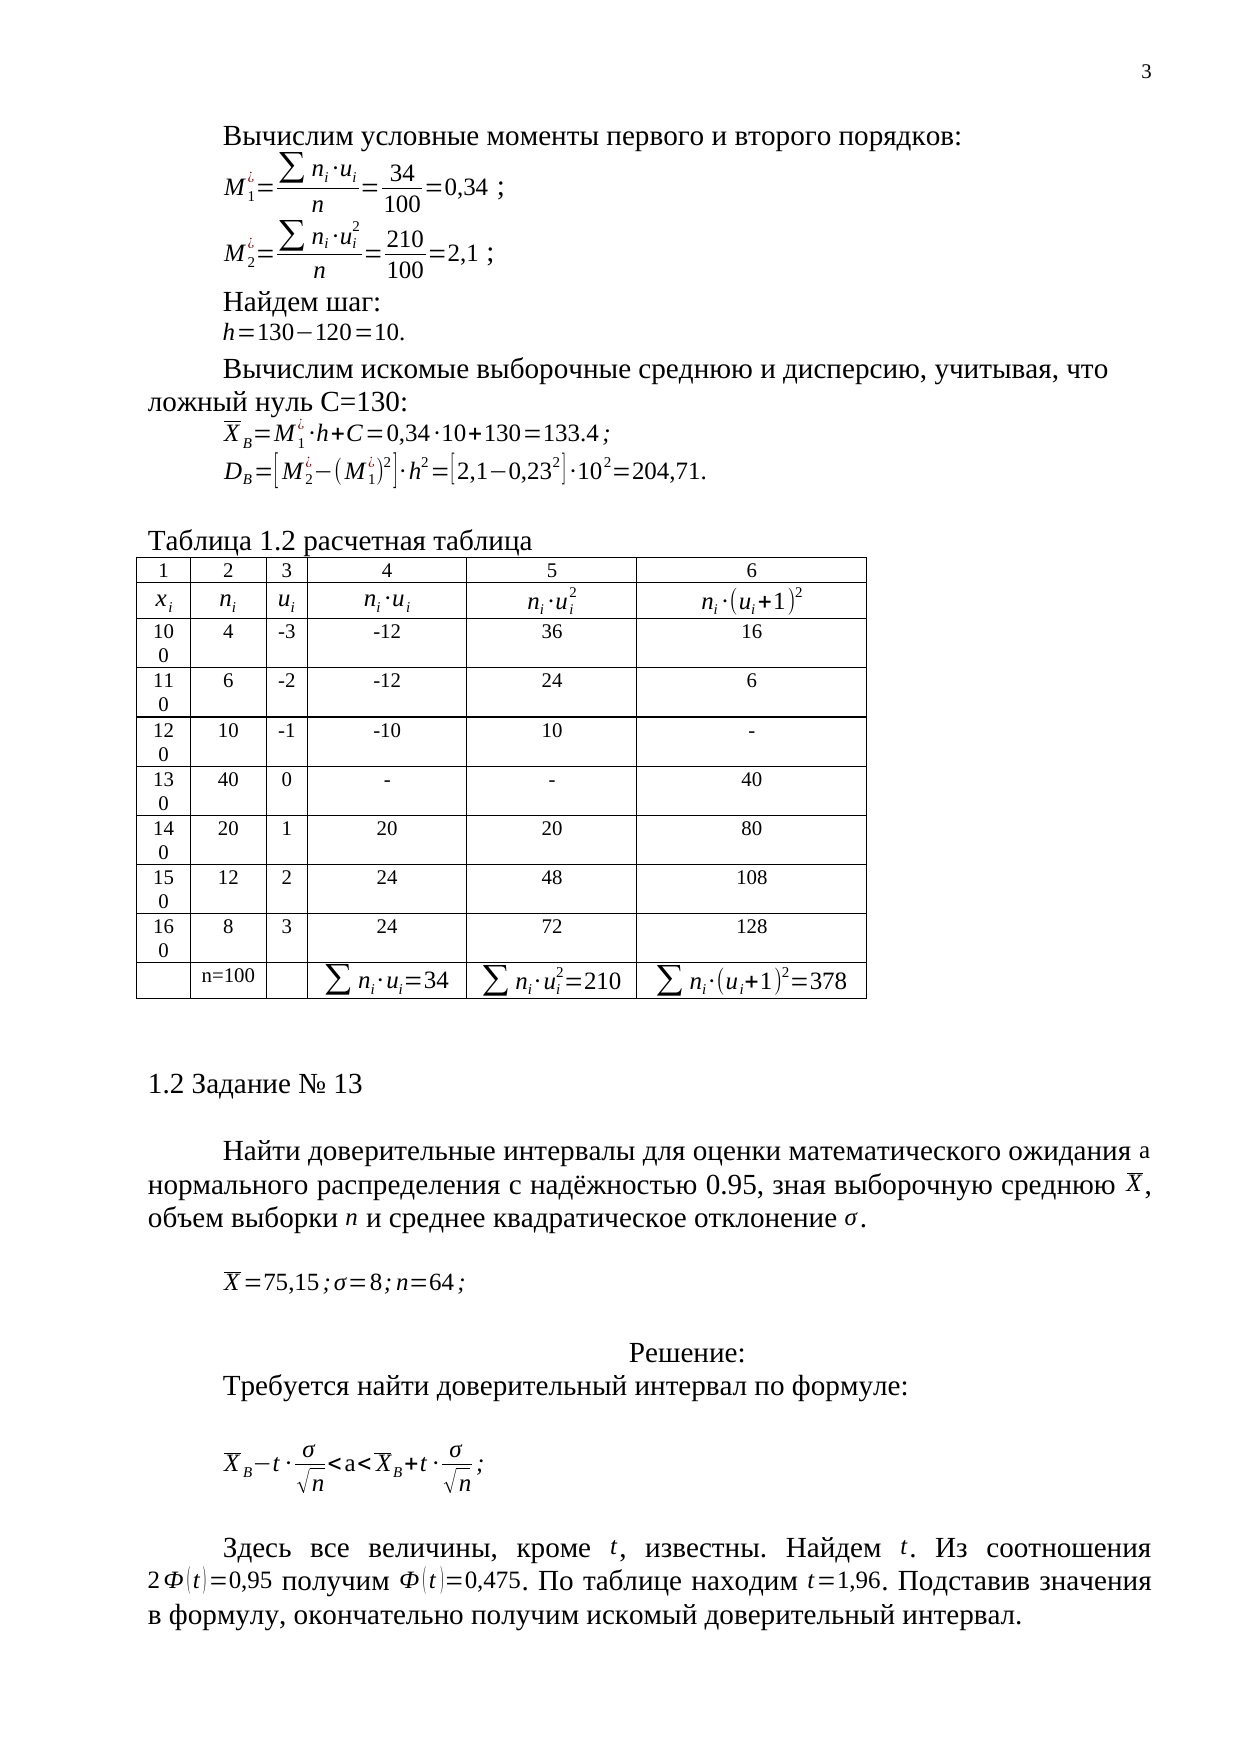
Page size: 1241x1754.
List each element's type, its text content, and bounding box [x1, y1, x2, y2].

table_cell 40 [191, 767, 266, 815]
table_cell 120 [137, 718, 190, 766]
text ; [148, 218, 1152, 284]
table_cell [467, 963, 636, 998]
table_cell 108 [637, 865, 866, 913]
text Здесь все величины, кроме , известны. Найдем . Из соотношения получим . По таблице находим . Подставив значения в формулу, окончательно получим искомый доверительный интервал. [148, 1530, 1152, 1631]
table_cell -12 [308, 668, 466, 716]
table_cell 10 [467, 718, 636, 766]
table_cell 24 [308, 865, 466, 913]
text Требуется найти доверительный интервал по формуле: [148, 1368, 1152, 1402]
table_cell n=100 [191, 963, 266, 998]
table_cell 40 [637, 767, 866, 815]
text Найдем шаг: [148, 284, 1152, 317]
table_cell 4 [191, 619, 266, 667]
table_cell - [637, 718, 866, 766]
table_cell 80 [637, 816, 866, 864]
text Найти доверительные интервалы для оценки математического ожидания нормального распределения с надёжностью 0.95, зная выборочную среднюю , объем выборки и среднее квадратическое отклонение . [148, 1133, 1152, 1234]
text Задание № 13 [148, 1066, 1152, 1100]
table_cell - [308, 767, 466, 815]
table_cell 3 [267, 914, 307, 962]
table_header 1 [137, 558, 190, 582]
text Решение: [148, 1335, 1152, 1368]
table_header 2 [191, 558, 266, 582]
table_cell 12 [191, 865, 266, 913]
table_cell 72 [467, 914, 636, 962]
table_cell 100 [137, 619, 190, 667]
table_cell [137, 583, 190, 618]
table_cell [191, 583, 266, 618]
table_cell [467, 583, 636, 618]
table_cell -10 [308, 718, 466, 766]
table_cell 8 [191, 914, 266, 962]
table_header 4 [308, 558, 466, 582]
table_cell 0 [267, 767, 307, 815]
table_cell 150 [137, 865, 190, 913]
table_cell 10 [191, 718, 266, 766]
table_cell -12 [308, 619, 466, 667]
table_cell 140 [137, 816, 190, 864]
table_cell [637, 963, 866, 998]
table_cell 24 [308, 914, 466, 962]
table_cell 160 [137, 914, 190, 962]
table_cell [308, 583, 466, 618]
table_cell [137, 963, 190, 998]
table_cell 1 [267, 816, 307, 864]
table_cell [637, 583, 866, 618]
text Вычислим искомые выборочные среднюю и дисперсию, учитывая, что ложный нуль С=130: [148, 351, 1152, 418]
table_cell [267, 963, 307, 998]
table_cell 6 [637, 668, 866, 716]
table_cell 2 [267, 865, 307, 913]
table_cell - [467, 767, 636, 815]
table_cell 36 [467, 619, 636, 667]
table_cell -3 [267, 619, 307, 667]
table_cell 48 [467, 865, 636, 913]
table_cell 110 [137, 668, 190, 716]
table_header 3 [267, 558, 307, 582]
table_header 5 [467, 558, 636, 582]
table_cell 20 [191, 816, 266, 864]
text Вычислим условные моменты первого и второго порядков: [148, 118, 1152, 152]
table_cell 130 [137, 767, 190, 815]
table_header 6 [637, 558, 866, 582]
table_cell [267, 583, 307, 618]
table_cell 6 [191, 668, 266, 716]
table_cell 20 [467, 816, 636, 864]
table_cell -1 [267, 718, 307, 766]
table_cell 128 [637, 914, 866, 962]
table_cell 16 [637, 619, 866, 667]
table_cell -2 [267, 668, 307, 716]
table_cell 24 [467, 668, 636, 716]
table_cell 20 [308, 816, 466, 864]
text расчетная таблица [148, 523, 1152, 557]
table_cell [308, 963, 466, 998]
text ; [148, 152, 1152, 218]
